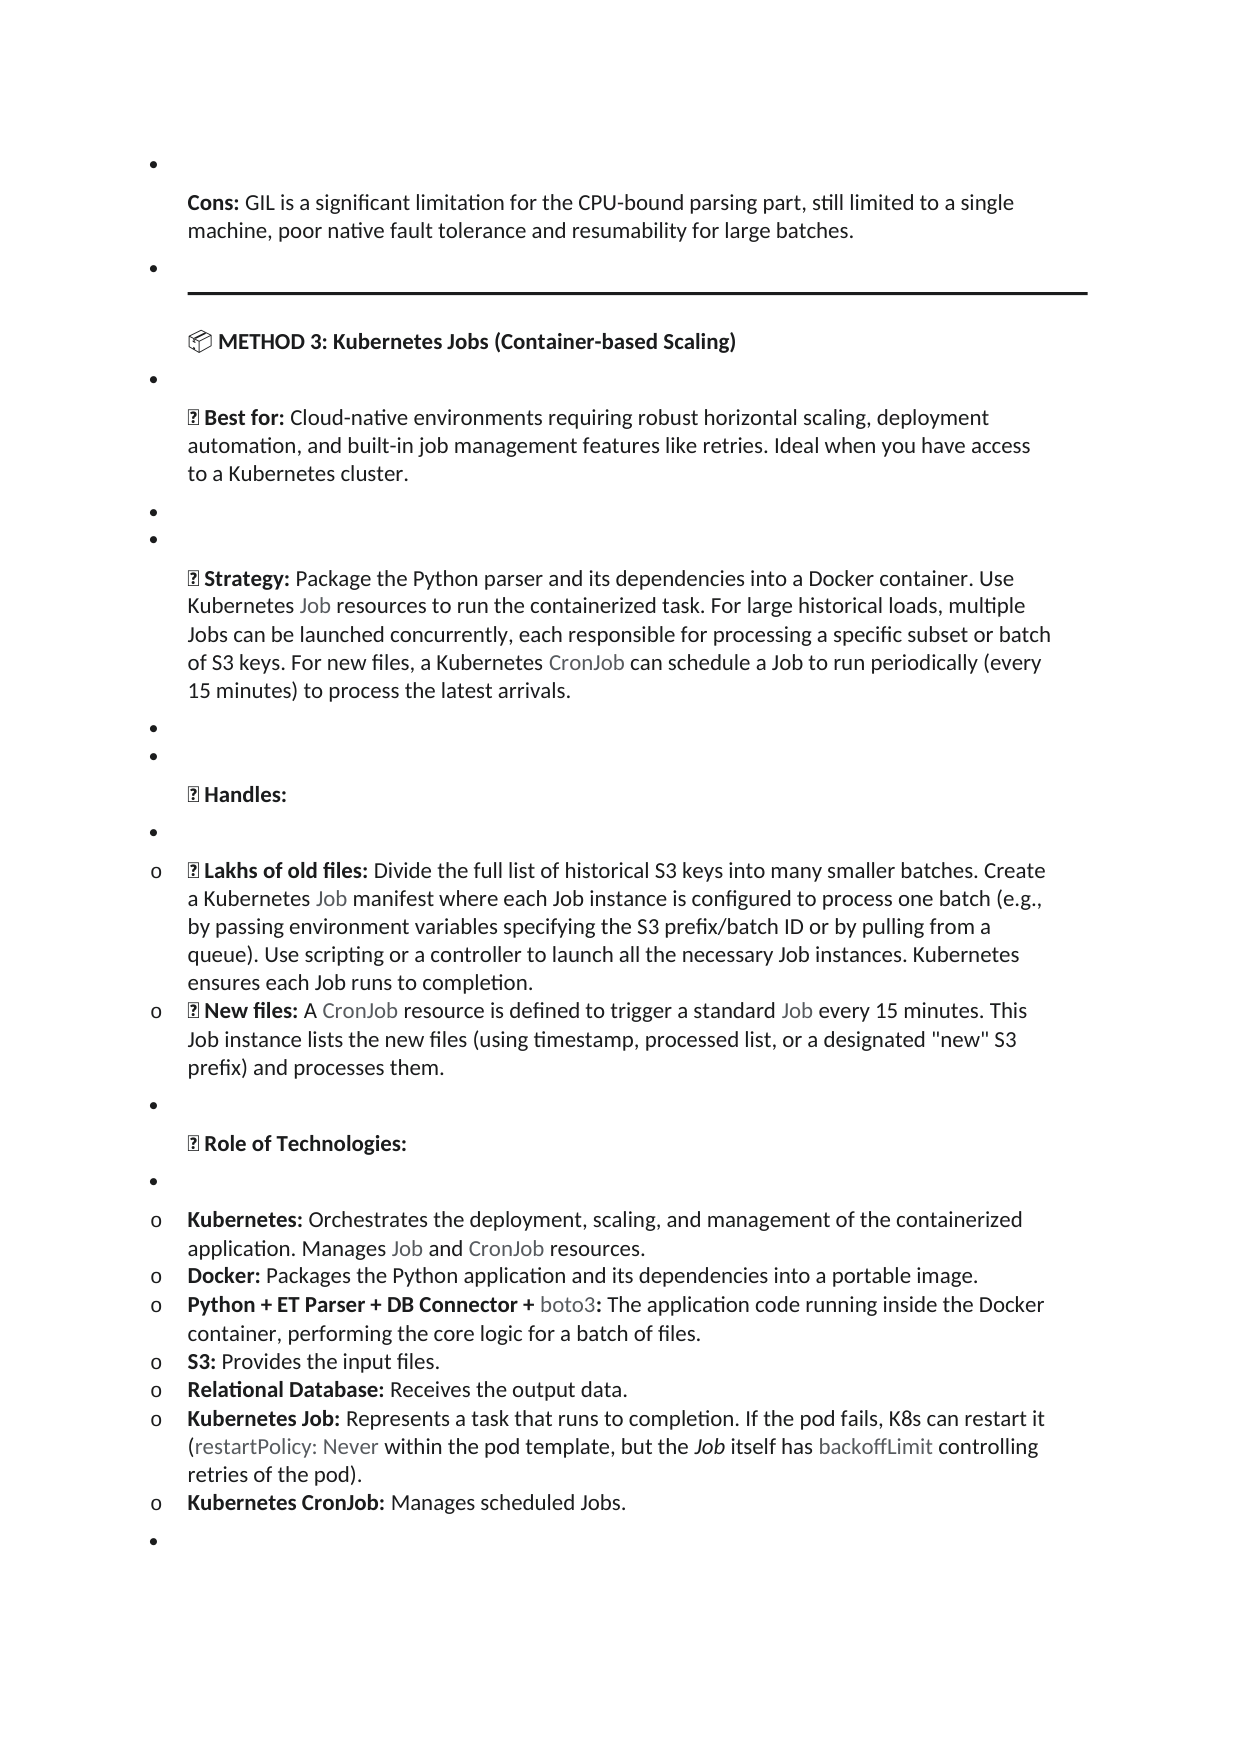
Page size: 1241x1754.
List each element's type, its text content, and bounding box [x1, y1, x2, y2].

text 📂 Handles: [187, 780, 1053, 808]
list ✅ Lakhs of old files: Divide the full list of historical S3 keys into many smaller batches. Create a Kubernetes Job manifest where each Job instance is configured to process one batch (e.g., by passing environment variables specifying the S3 prefix/batch ID or by pulling from a queue). Use scripting or a controller to launch all the necessary Job instances. Kubernetes ensures each Job runs to completion. [150, 856, 1053, 996]
list Kubernetes Job: Represents a task that runs to completion. If the pod fails, K8s can restart it (restartPolicy: Never within the pod template, but the Job itself has backoffLimit controlling retries of the pod). [150, 1404, 1053, 1488]
list Docker: Packages the Python application and its dependencies into a portable image. [150, 1262, 1053, 1290]
subtitle 📦 METHOD 3: Kubernetes Jobs (Container-based Scaling) [187, 327, 1053, 356]
text Cons: GIL is a significant limitation for the CPU-bound parsing part, still limited to a single machine, poor native fault tolerance and resumability for large batches. [187, 188, 1053, 244]
list Relational Database: Receives the output data. [150, 1375, 1053, 1404]
list Python + ET Parser + DB Connector + boto3: The application code running inside the Docker container, performing the core logic for a batch of files. [150, 1290, 1053, 1347]
text 🧩 Role of Technologies: [187, 1129, 1053, 1157]
text 🎯 Best for: Cloud-native environments requiring robust horizontal scaling, deployment automation, and built-in job management features like retries. Ideal when you have access to a Kubernetes cluster. [187, 403, 1053, 488]
list Kubernetes CronJob: Manages scheduled Jobs. [150, 1488, 1053, 1517]
list Kubernetes: Orchestrates the deployment, scaling, and management of the containerized application. Manages Job and CronJob resources. [150, 1205, 1053, 1262]
list ✅ New files: A CronJob resource is defined to trigger a standard Job every 15 minutes. This Job instance lists the new files (using timestamp, processed list, or a designated "new" S3 prefix) and processes them. [150, 996, 1053, 1081]
text 🔁 Strategy: Package the Python parser and its dependencies into a Docker container. Use Kubernetes Job resources to run the containerized task. For large historical loads, multiple Jobs can be launched concurrently, each responsible for processing a specific subset or batch of S3 keys. For new files, a Kubernetes CronJob can schedule a Job to run periodically (every 15 minutes) to process the latest arrivals. [187, 564, 1053, 704]
list S3: Provides the input files. [150, 1347, 1053, 1375]
